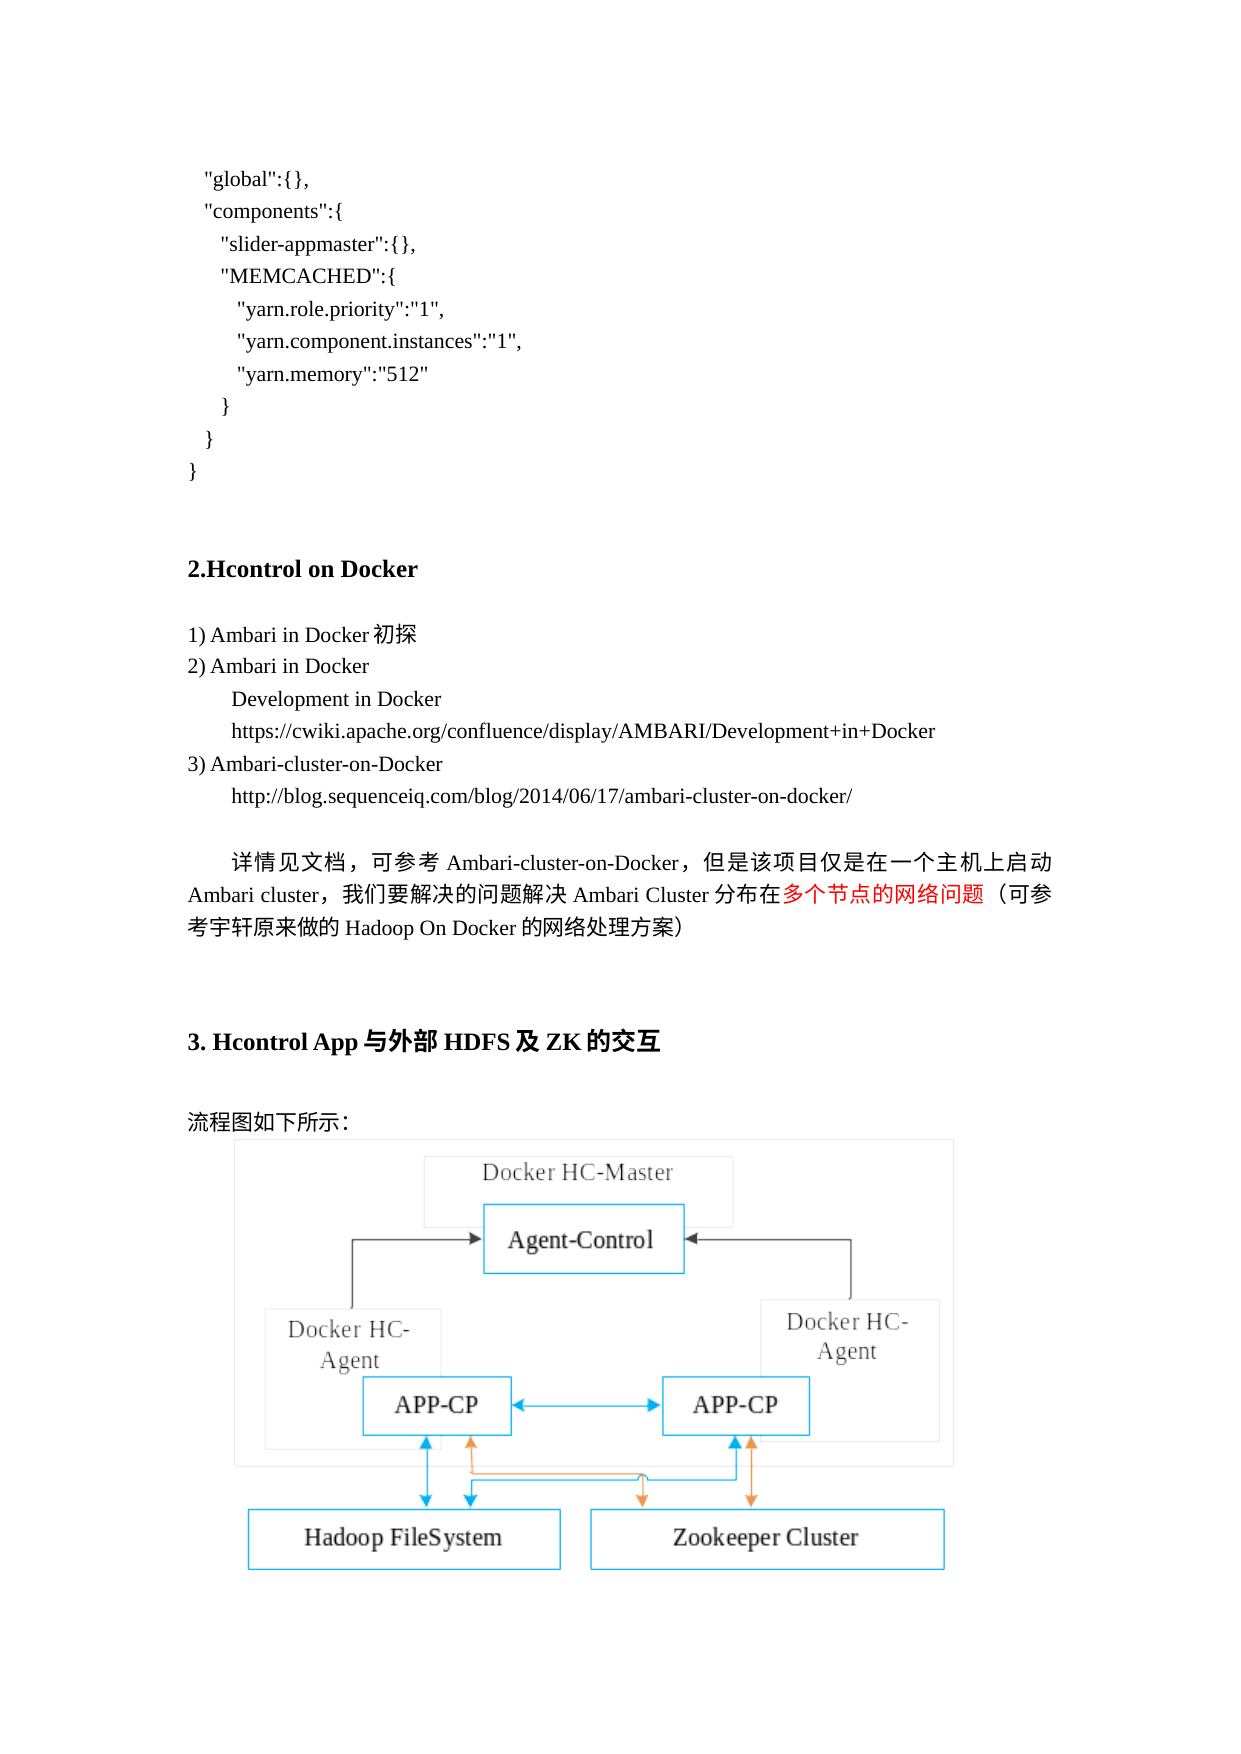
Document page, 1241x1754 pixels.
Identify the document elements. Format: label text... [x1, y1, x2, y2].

text 详情见文档，可参考Ambari-cluster-on-Docker，但是该项目仅是在一个主机上启动Ambari cluster，我们要解决的问题解决Ambari Cluster分布在多个节点的网络问题（可参考宇轩原来做的Hadoop On Docker的网络处理方案） [187, 844, 1053, 942]
text 3) Ambari-cluster-on-Docker [187, 747, 1053, 779]
text 2) Ambari in Docker [187, 649, 1053, 682]
text http://blog.sequenceiq.com/blog/2014/06/17/ambari-cluster-on-docker/ [187, 779, 1053, 812]
text } [187, 389, 1053, 422]
text "slider-appmaster":{}, [187, 227, 1053, 259]
text https://cwiki.apache.org/confluence/display/AMBARI/Development+in+Docker [187, 714, 1053, 747]
text "yarn.role.priority":"1", [187, 292, 1053, 324]
text "MEMCACHED":{ [187, 259, 1053, 292]
text 2.Hcontrol on Docker [187, 552, 1053, 584]
text "global":{}, [187, 162, 1053, 194]
text "components":{ [187, 194, 1053, 227]
text } [187, 454, 1053, 487]
text 流程图如下所示： [187, 1104, 1053, 1137]
text "yarn.component.instances":"1", [187, 324, 1053, 357]
text } [187, 422, 1053, 454]
text "yarn.memory":"512" [187, 357, 1053, 389]
text Development in Docker [187, 682, 1053, 714]
text 1) Ambari in Docker初探 [187, 617, 1053, 649]
text 3. Hcontrol App与外部HDFS及ZK的交互 [187, 1007, 1053, 1072]
